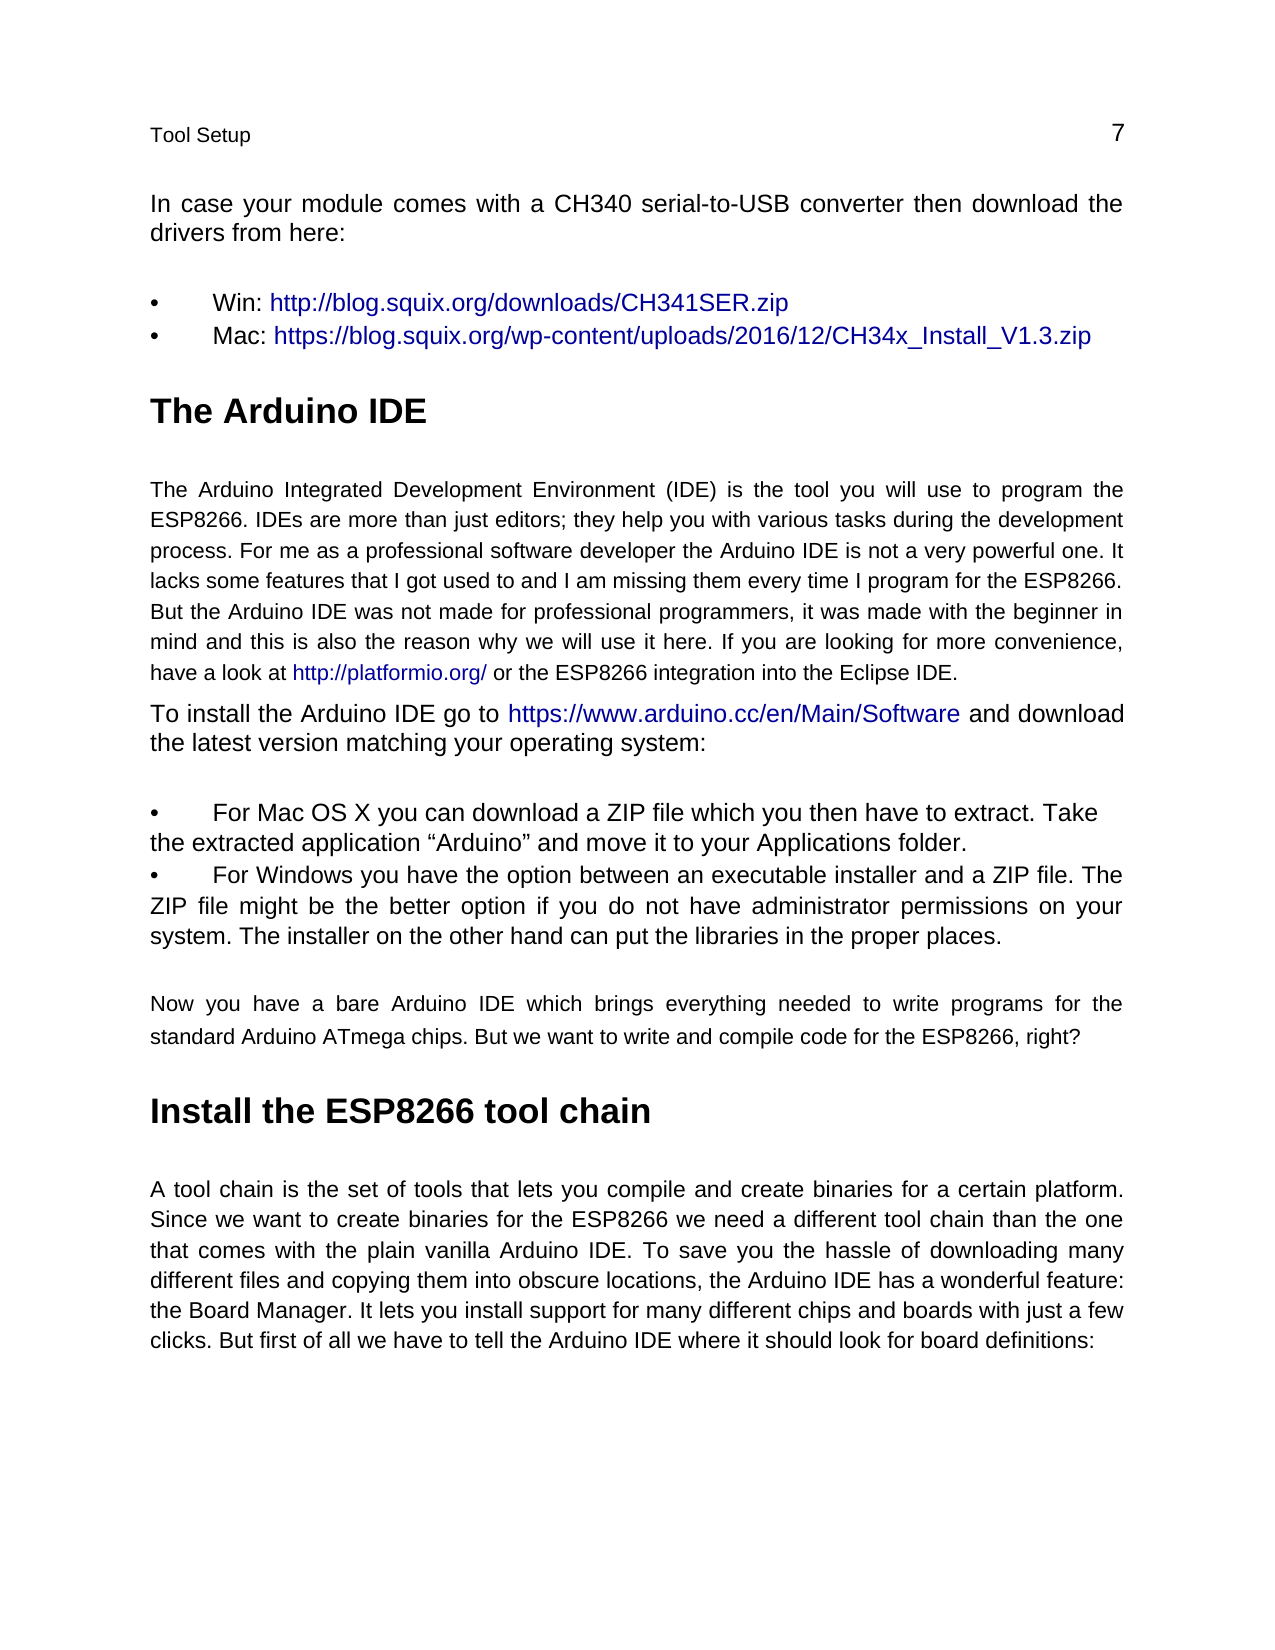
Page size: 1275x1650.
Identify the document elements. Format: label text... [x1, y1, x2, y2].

text Install the ESP8266 tool chain [150, 1090, 1125, 1131]
text A tool chain is the set of tools that lets you compile and create binaries for a certain platform. Since we want to create binaries for the ESP8266 we need a different tool chain than the one that comes with the plain vanilla Arduino IDE. To save you the hassle of downloading many different files and copying them into obscure locations, the Arduino IDE has a wonderful feature: the Board Manager. It lets you install support for many different chips and boards with just a few clicks. But first of all we have to tell the Arduino IDE where it should look for board definitions: [150, 1176, 1125, 1354]
text The Arduino Integrated Development Environment (IDE) is the tool you will use to program the ESP8266. IDEs are more than just editors; they help you with various tasks during the development process. For me as a professional software developer the Arduino IDE is not a very powerful one. It lacks some features that I got used to and I am missing them every time I program for the ESP8266. But the Arduino IDE was not made for professional programmers, it was made with the beginner in mind and this is also the reason why we will use it here. If you are looking for more convenience, have a look at http://platformio.org/ or the ESP8266 integration into the Eclipse IDE. [150, 477, 1125, 685]
list For Windows you have the option between an executable installer and a ZIP file. The ZIP file might be the better option if you do not have administrator permissions on your system. The installer on the other hand can put the libraries in the proper places. [150, 861, 1125, 949]
text In case your module comes with a CH340 serial-to-USB converter then download the drivers from here: [150, 189, 1125, 247]
list Mac: https://blog.squix.org/wp-content/uploads/2016/12/CH34x_Install_V1.3.zip [150, 321, 1125, 349]
table_header 7 [674, 118, 1125, 147]
text Now you have a bare Arduino IDE which brings everything needed to write programs for the standard Arduino ATmega chips. But we want to write and compile code for the ESP8266, right? [150, 991, 1125, 1049]
text To install the Arduino IDE go to https://www.arduino.cc/en/Main/Software and download the latest version matching your operating system: [150, 699, 1125, 757]
text The Arduino IDE [150, 390, 1125, 431]
table_header Tool Setup [150, 118, 674, 147]
list Win: http://blog.squix.org/downloads/CH341SER.zip [150, 288, 1125, 317]
list For Mac OS X you can download a ZIP file which you then have to extract. Take the extracted application “Arduino” and move it to your Applications folder. [150, 798, 1125, 857]
